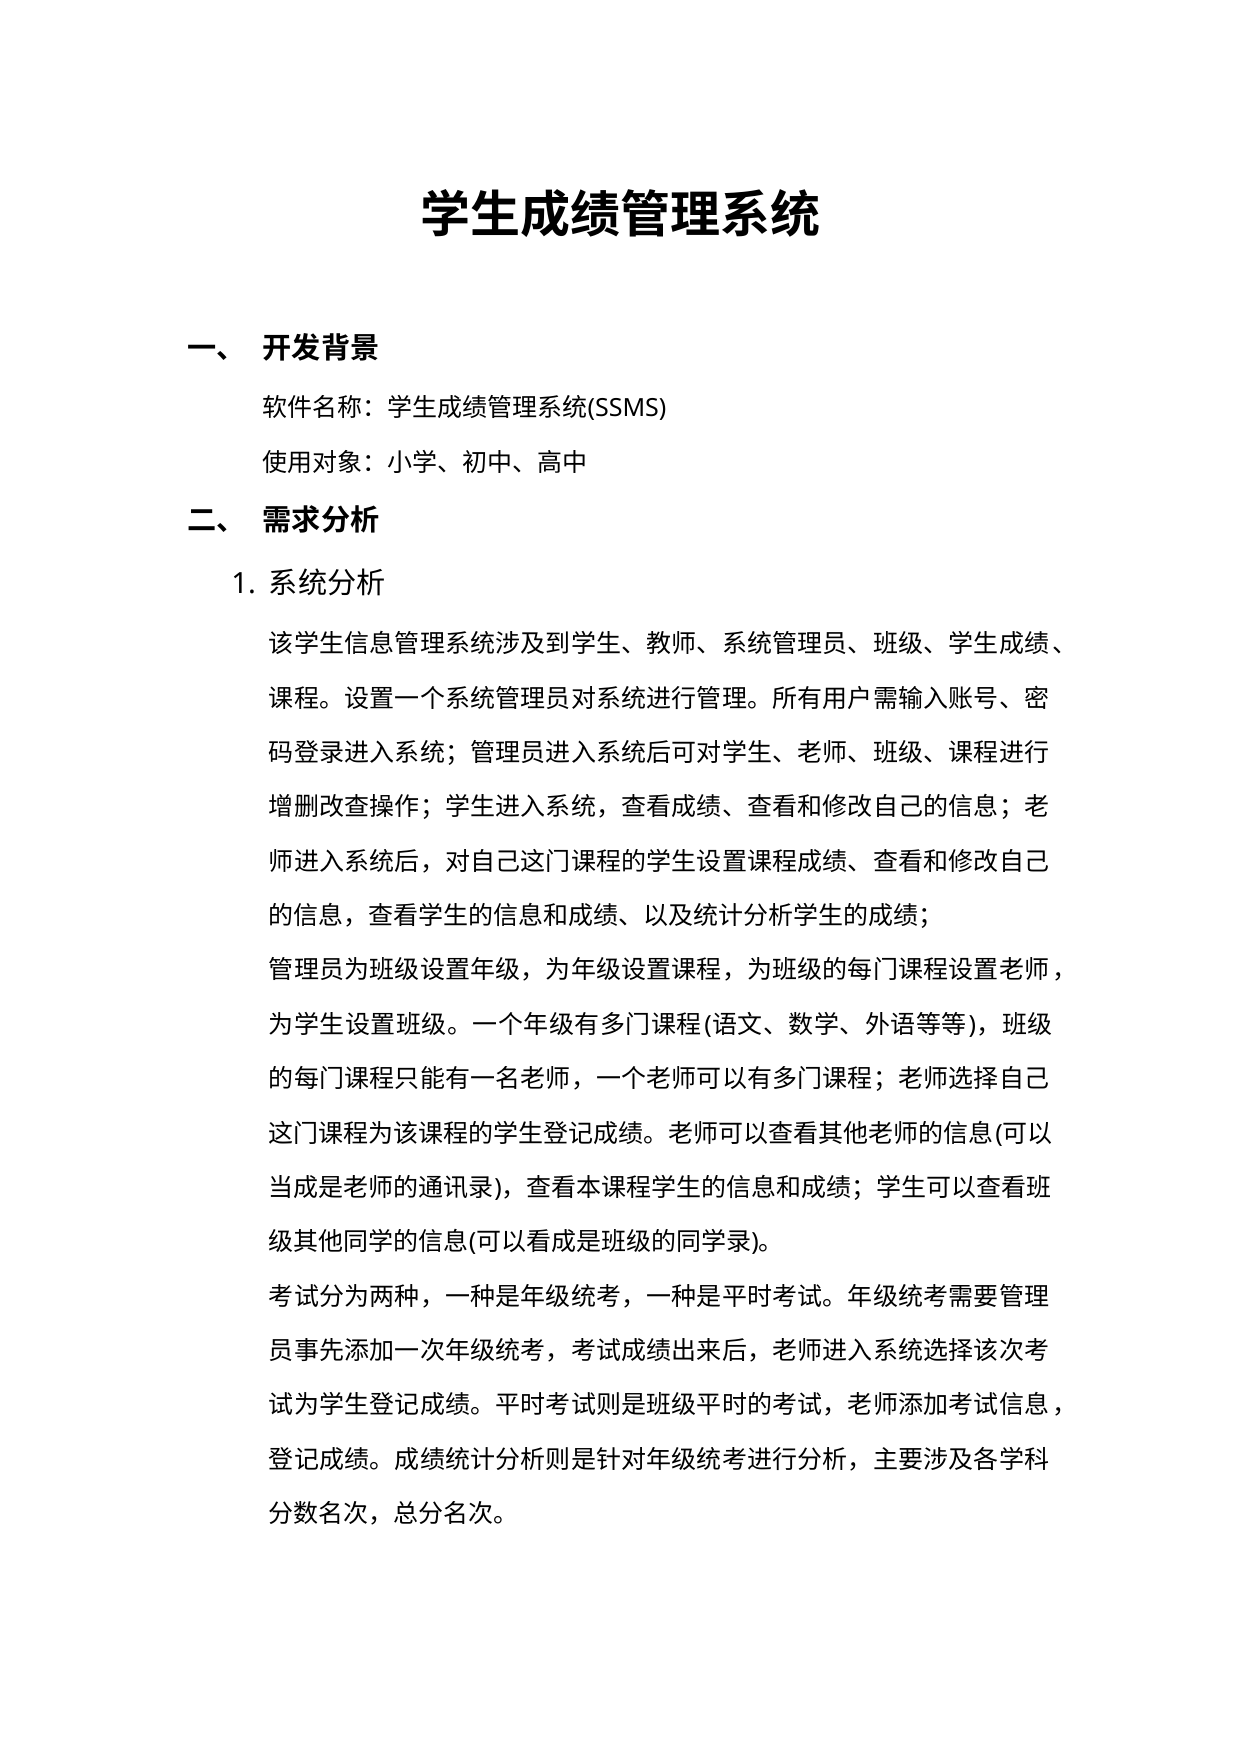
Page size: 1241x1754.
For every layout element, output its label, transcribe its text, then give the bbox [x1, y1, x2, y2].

list 该学生信息管理系统涉及到学生、教师、系统管理员、班级、学生成绩、课程。设置一个系统管理员对系统进行管理。所有用户需输入账号、密码登录进入系统；管理员进入系统后可对学生、老师、班级、课程进行增删改查操作；学生进入系统，查看成绩、查看和修改自己的信息；老师进入系统后，对自己这门课程的学生设置课程成绩、查看和修改自己的信息，查看学生的信息和成绩、以及统计分析学生的成绩； [269, 624, 1053, 932]
list 管理员为班级设置年级，为年级设置课程，为班级的每门课程设置老师，为学生设置班级。一个年级有多门课程(语文、数学、外语等等)，班级的每门课程只能有一名老师，一个老师可以有多门课程；老师选择自己这门课程为该课程的学生登记成绩。老师可以查看其他老师的信息(可以当成是老师的通讯录)，查看本课程学生的信息和成绩；学生可以查看班级其他同学的信息(可以看成是班级的同学录)。 [269, 950, 1053, 1258]
list 开发背景 [187, 324, 1053, 367]
text 学生成绩管理系统 [187, 162, 1053, 259]
list 软件名称：学生成绩管理系统(SSMS) [262, 388, 1053, 424]
list 需求分析 [187, 497, 1053, 539]
list 考试分为两种，一种是年级统考，一种是平时考试。年级统考需要管理员事先添加一次年级统考，考试成绩出来后，老师进入系统选择该次考试为学生登记成绩。平时考试则是班级平时的考试，老师添加考试信息，登记成绩。成绩统计分析则是针对年级统考进行分析，主要涉及各学科分数名次，总分名次。 [269, 1276, 1053, 1530]
list 使用对象：小学、初中、高中 [262, 442, 1053, 478]
list 系统分析 [231, 560, 1053, 602]
